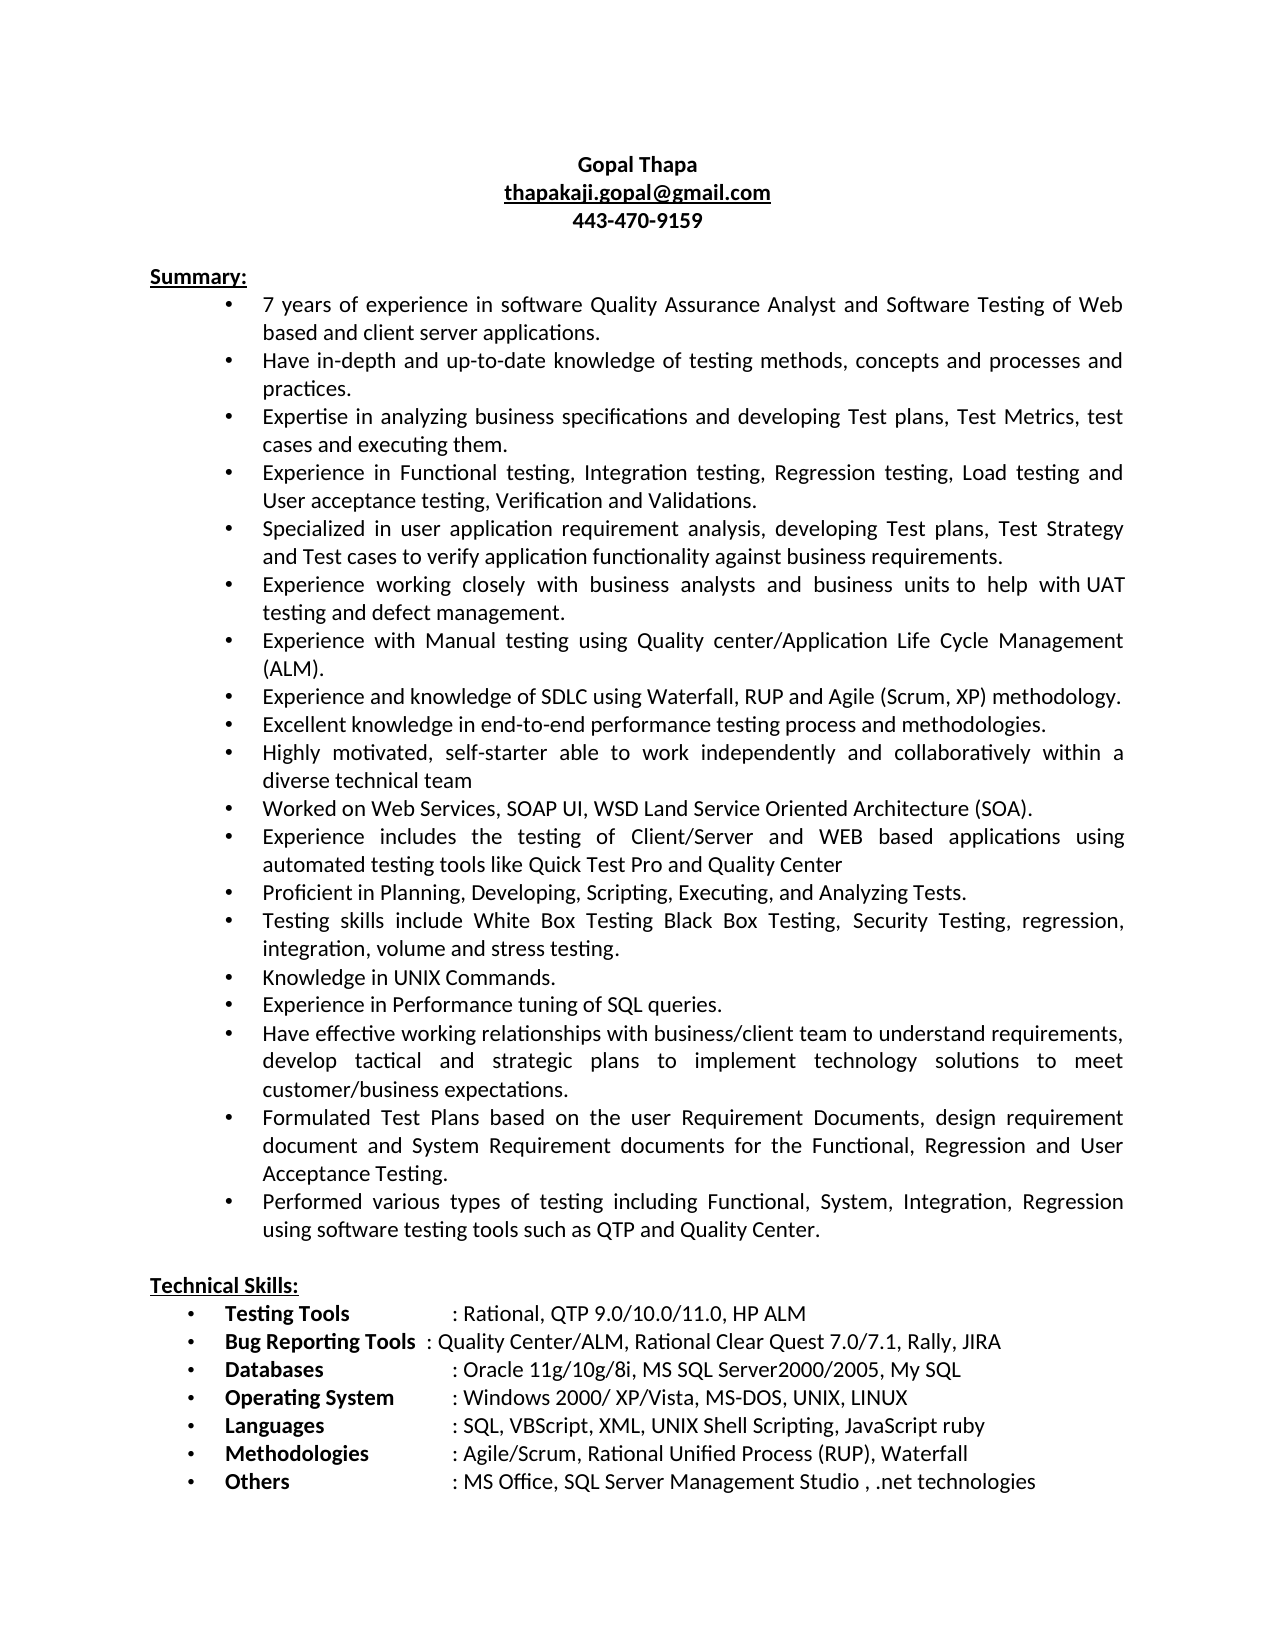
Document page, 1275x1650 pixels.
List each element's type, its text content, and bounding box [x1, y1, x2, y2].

list Languages : SQL, VBScript, XML, UNIX Shell Scripting, JavaScript ruby [187, 1411, 1125, 1439]
list Excellent knowledge in end-to-end performance testing process and methodologies. [225, 710, 1125, 738]
list Operating System : Windows 2000/ XP/Vista, MS-DOS, UNIX, LINUX [187, 1383, 1125, 1411]
list Performed various types of testing including Functional, System, Integration, Regression using software testing tools such as QTP and Quality Center. [225, 1187, 1125, 1243]
list Databases : Oracle 11g/10g/8i, MS SQL Server2000/2005, My SQL [187, 1355, 1125, 1383]
list Experience working closely with business analysts and business units to help with UAT testing and defect management. [225, 570, 1125, 626]
list Experience and knowledge of SDLC using Waterfall, RUP and Agile (Scrum, XP) methodology. [225, 682, 1125, 710]
list Have effective working relationships with business/client team to understand requirements, develop tactical and strategic plans to implement technology solutions to meet customer/business expectations. [225, 1019, 1125, 1103]
text thapakaji.gopal@gmail.com [150, 178, 1125, 206]
list Testing Tools : Rational, QTP 9.0/10.0/11.0, HP ALM [187, 1299, 1125, 1327]
list Highly motivated, self-starter able to work independently and collaboratively within a diverse technical team [225, 738, 1125, 794]
list 7 years of experience in software Quality Assurance Analyst and Software Testing of Web based and client server applications. [225, 290, 1125, 346]
text Summary: [150, 262, 1125, 290]
list Worked on Web Services, SOAP UI, WSD Land Service Oriented Architecture (SOA). [225, 794, 1125, 822]
list Bug Reporting Tools : Quality Center/ALM, Rational Clear Quest 7.0/7.1, Rally, JIRA [187, 1327, 1125, 1355]
list Formulated Test Plans based on the user Requirement Documents, design requirement document and System Requirement documents for the Functional, Regression and User Acceptance Testing. [225, 1103, 1125, 1187]
list Methodologies : Agile/Scrum, Rational Unified Process (RUP), Waterfall [187, 1439, 1125, 1467]
list Experience in Performance tuning of SQL queries. [225, 991, 1125, 1019]
list Experience in Functional testing, Integration testing, Regression testing, Load testing and User acceptance testing, Verification and Validations. [225, 458, 1125, 514]
list Experience with Manual testing using Quality center/Application Life Cycle Management (ALM). [225, 626, 1125, 682]
list Experience includes the testing of Client/Server and WEB based applications using automated testing tools like Quick Test Pro and Quality Center [225, 822, 1125, 878]
list Testing skills include White Box Testing Black Box Testing, Security Testing, regression, integration, volume and stress testing. [225, 907, 1125, 963]
list Proficient in Planning, Developing, Scripting, Executing, and Analyzing Tests. [225, 878, 1125, 907]
text Technical Skills: [150, 1271, 1125, 1299]
list Knowledge in UNIX Commands. [225, 963, 1125, 991]
list Specialized in user application requirement analysis, developing Test plans, Test Strategy and Test cases to verify application functionality against business requirements. [225, 514, 1125, 570]
text Gopal Thapa [150, 150, 1125, 178]
list Have in-depth and up-to-date knowledge of testing methods, concepts and processes and practices. [225, 346, 1125, 402]
list Expertise in analyzing business specifications and developing Test plans, Test Metrics, test cases and executing them. [225, 402, 1125, 458]
text 443-470-9159 [150, 206, 1125, 234]
list Others : MS Office, SQL Server Management Studio , .net technologies [187, 1467, 1125, 1495]
